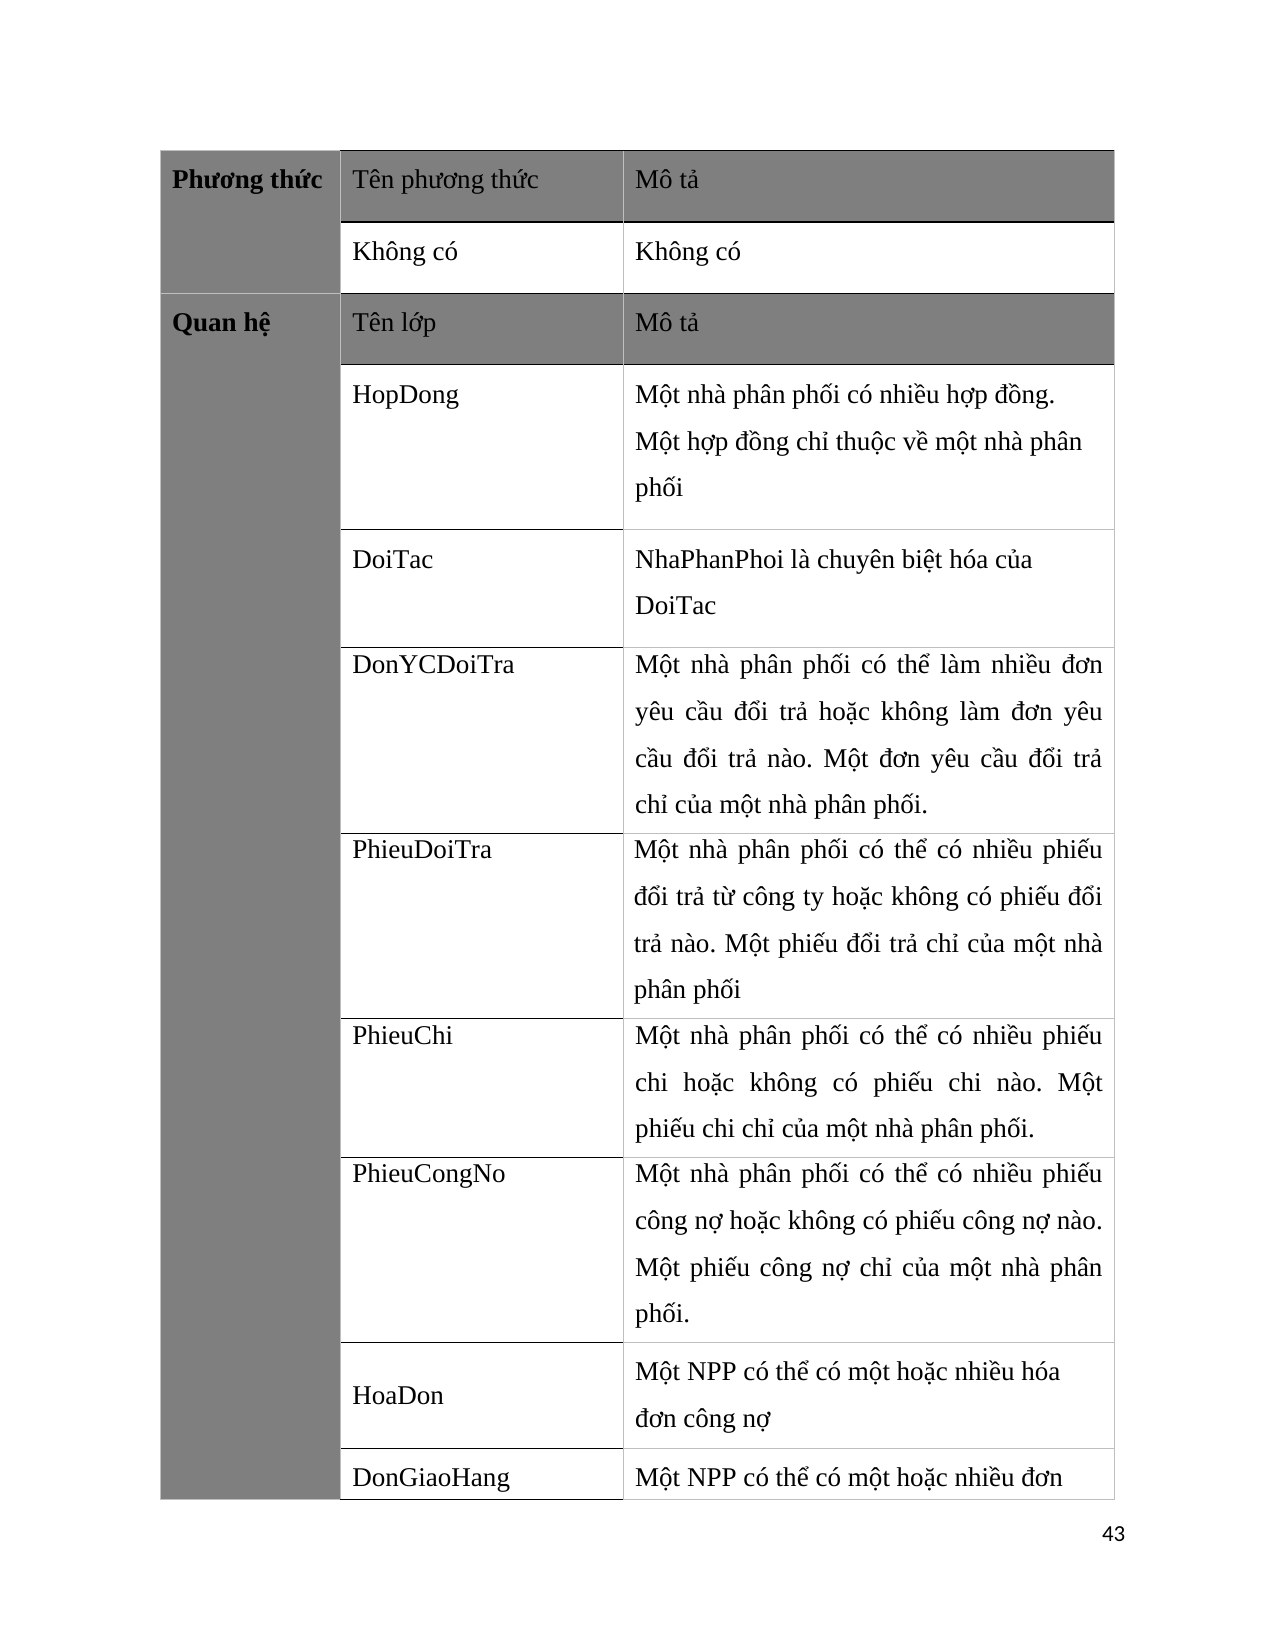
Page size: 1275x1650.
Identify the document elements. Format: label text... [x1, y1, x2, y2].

table_cell PhieuDoiTra [341, 834, 623, 1018]
table_cell Không có [624, 223, 1114, 293]
table_cell Một nhà phân phối có nhiều hợp đồng. Một hợp đồng chỉ thuộc về một nhà phân phối [624, 365, 1114, 529]
table_cell Một nhà phân phối có thể có nhiều phiếu đổi trả từ công ty hoặc không có phiếu đổi trả nào. Một phiếu đổi trả chỉ của một nhà phân phối [624, 834, 1114, 1018]
table_cell PhieuCongNo [341, 1158, 623, 1342]
table_cell Một nhà phân phối có thể làm nhiều đơn yêu cầu đổi trả hoặc không làm đơn yêu cầu đổi trả nào. Một đơn yêu cầu đổi trả chỉ của một nhà phân phối. [624, 648, 1114, 833]
table_cell DonYCDoiTra [341, 648, 623, 833]
table_cell Tên phương thức [341, 151, 623, 221]
table_cell Một nhà phân phối có thể có nhiều phiếu chi hoặc không có phiếu chi nào. Một phiếu chi chỉ của một nhà phân phối. [624, 1019, 1114, 1157]
table_cell PhieuChi [341, 1019, 623, 1157]
table_cell Mô tả [624, 151, 1114, 221]
table_cell NhaPhanPhoi là chuyên biệt hóa của DoiTac [624, 530, 1114, 647]
table_cell Một nhà phân phối có thể có nhiều phiếu công nợ hoặc không có phiếu công nợ nào. Một phiếu công nợ chỉ của một nhà phân phối. [624, 1158, 1114, 1342]
table_cell DonGiaoHang [341, 1449, 623, 1499]
table_cell Một NPP có thể có một hoặc nhiều hóa đơn công nợ [624, 1343, 1114, 1447]
table_cell Tên lớp [341, 294, 623, 364]
table_cell Phương thức [161, 151, 340, 293]
table_cell Mô tả [624, 294, 1114, 364]
table_cell HopDong [341, 365, 623, 529]
table_cell Một NPP có thể có một hoặc nhiều đơn giao hàng [624, 1449, 1114, 1499]
table_cell DoiTac [341, 530, 623, 647]
table_cell Không có [341, 223, 623, 293]
table_cell Quan hệ [161, 294, 340, 1499]
table_cell HoaDon [341, 1343, 623, 1447]
